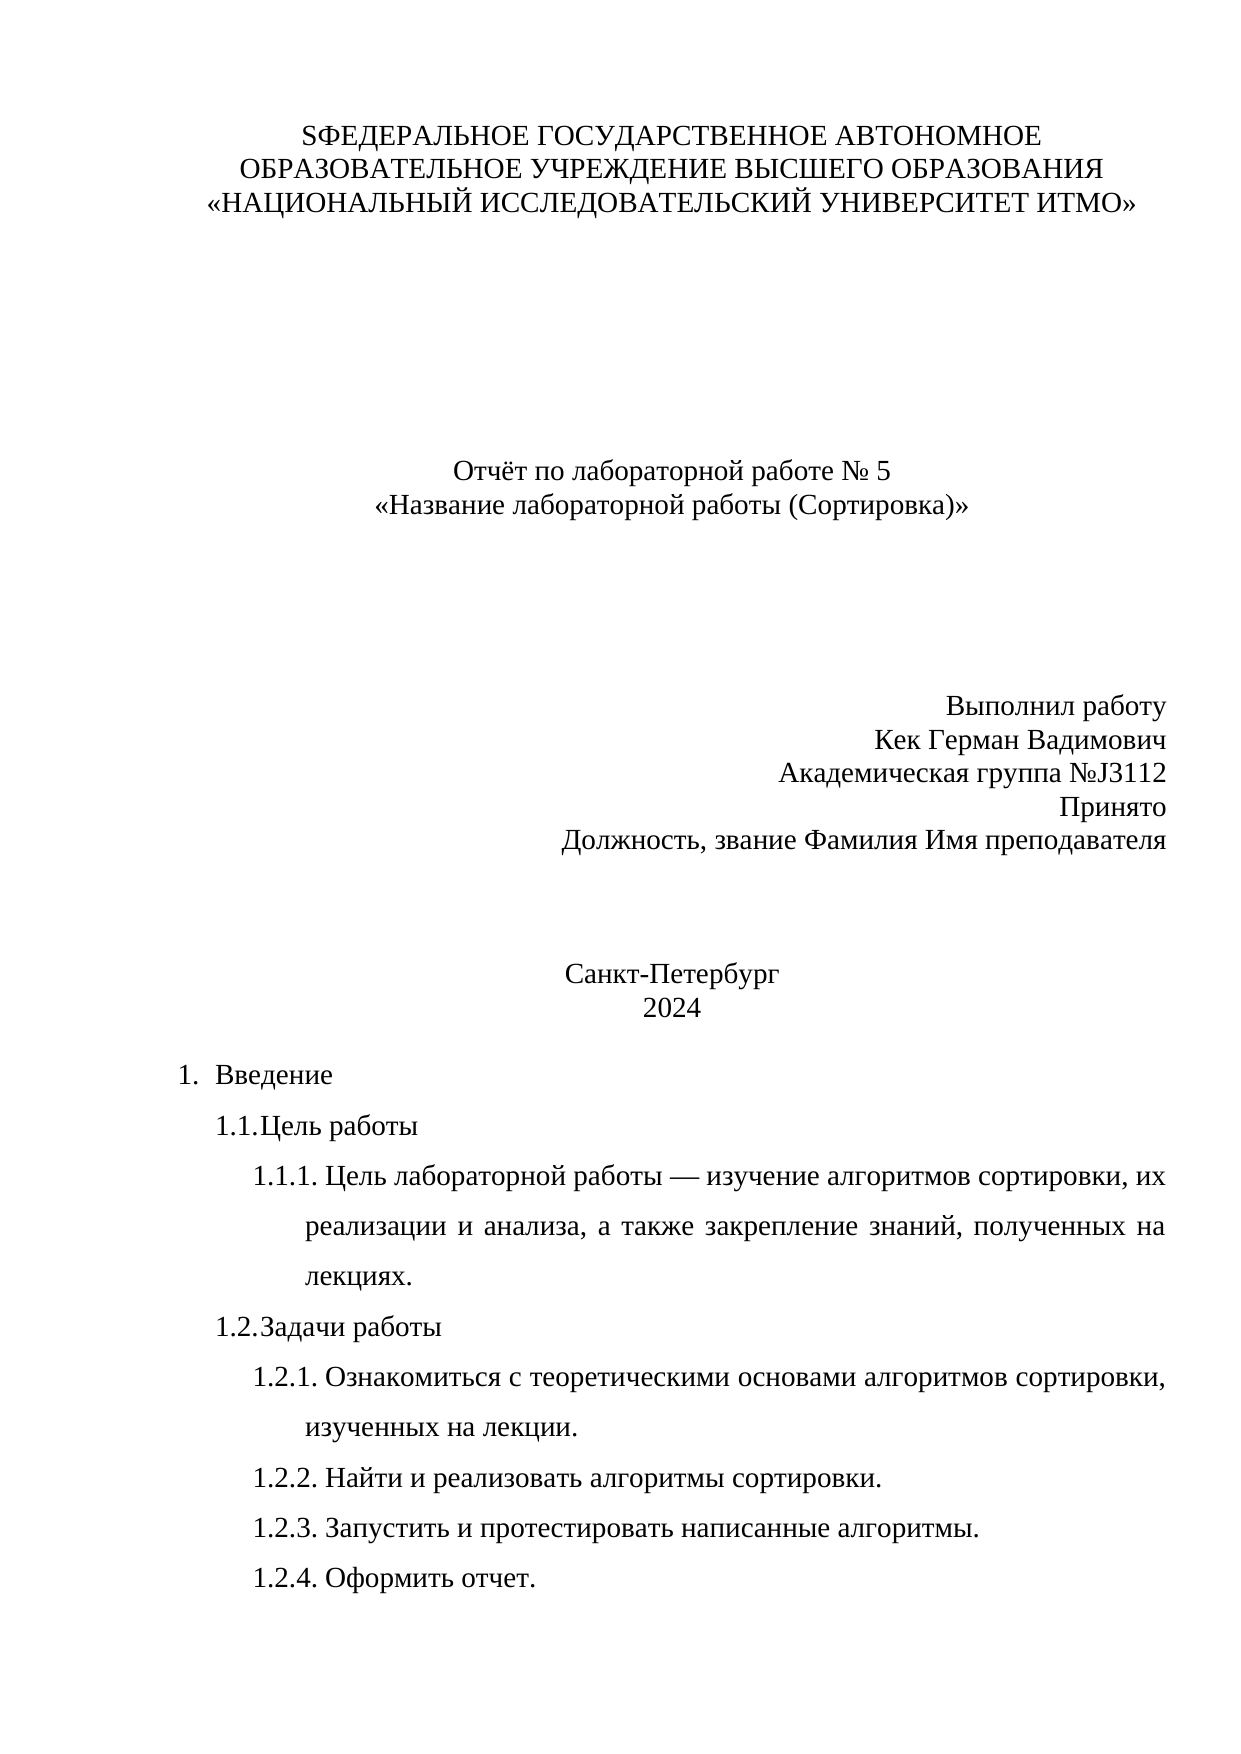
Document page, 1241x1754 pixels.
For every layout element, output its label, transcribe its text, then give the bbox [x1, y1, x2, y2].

list Запустить и протестировать написанные алгоритмы. [252, 1510, 1167, 1544]
text Должность, звание Фамилия Имя преподавателя [177, 822, 1167, 856]
text «НАЦИОНАЛЬНЫЙ ИССЛЕДОВАТЕЛЬСКИЙ УНИВЕРСИТЕТ ИТМО» [177, 185, 1167, 219]
text Академическая группа №J3112 [177, 755, 1167, 789]
list Задачи работы [215, 1309, 1167, 1342]
text SФЕДЕРАЛЬНОЕ ГОСУДАРСТВЕННОЕ АВТОНОМНОЕ ОБРАЗОВАТЕЛЬНОЕ УЧРЕЖДЕНИЕ ВЫСШЕГО ОБРАЗОВАНИЯ [177, 118, 1167, 185]
text Отчёт по лабораторной работе № 5 [177, 453, 1167, 487]
list Оформить отчет. [252, 1560, 1167, 1594]
text Кек Герман Вадимович [177, 722, 1167, 755]
list Цель лабораторной работы — изучение алгоритмов сортировки, их реализации и анализа, а также закрепление знаний, полученных на лекциях. [252, 1158, 1167, 1292]
list Цель работы [215, 1108, 1167, 1141]
text Принято [177, 789, 1167, 822]
text 2024 [177, 990, 1167, 1024]
list Введение [177, 1057, 1167, 1091]
text Выполнил работу [177, 688, 1167, 722]
list Ознакомиться с теоретическими основами алгоритмов сортировки, изученных на лекции. [252, 1359, 1167, 1443]
text «Название лабораторной работы (Сортировка)» [177, 487, 1167, 521]
list Найти и реализовать алгоритмы сортировки. [252, 1460, 1167, 1493]
text Санкт-Петербург [177, 957, 1167, 990]
